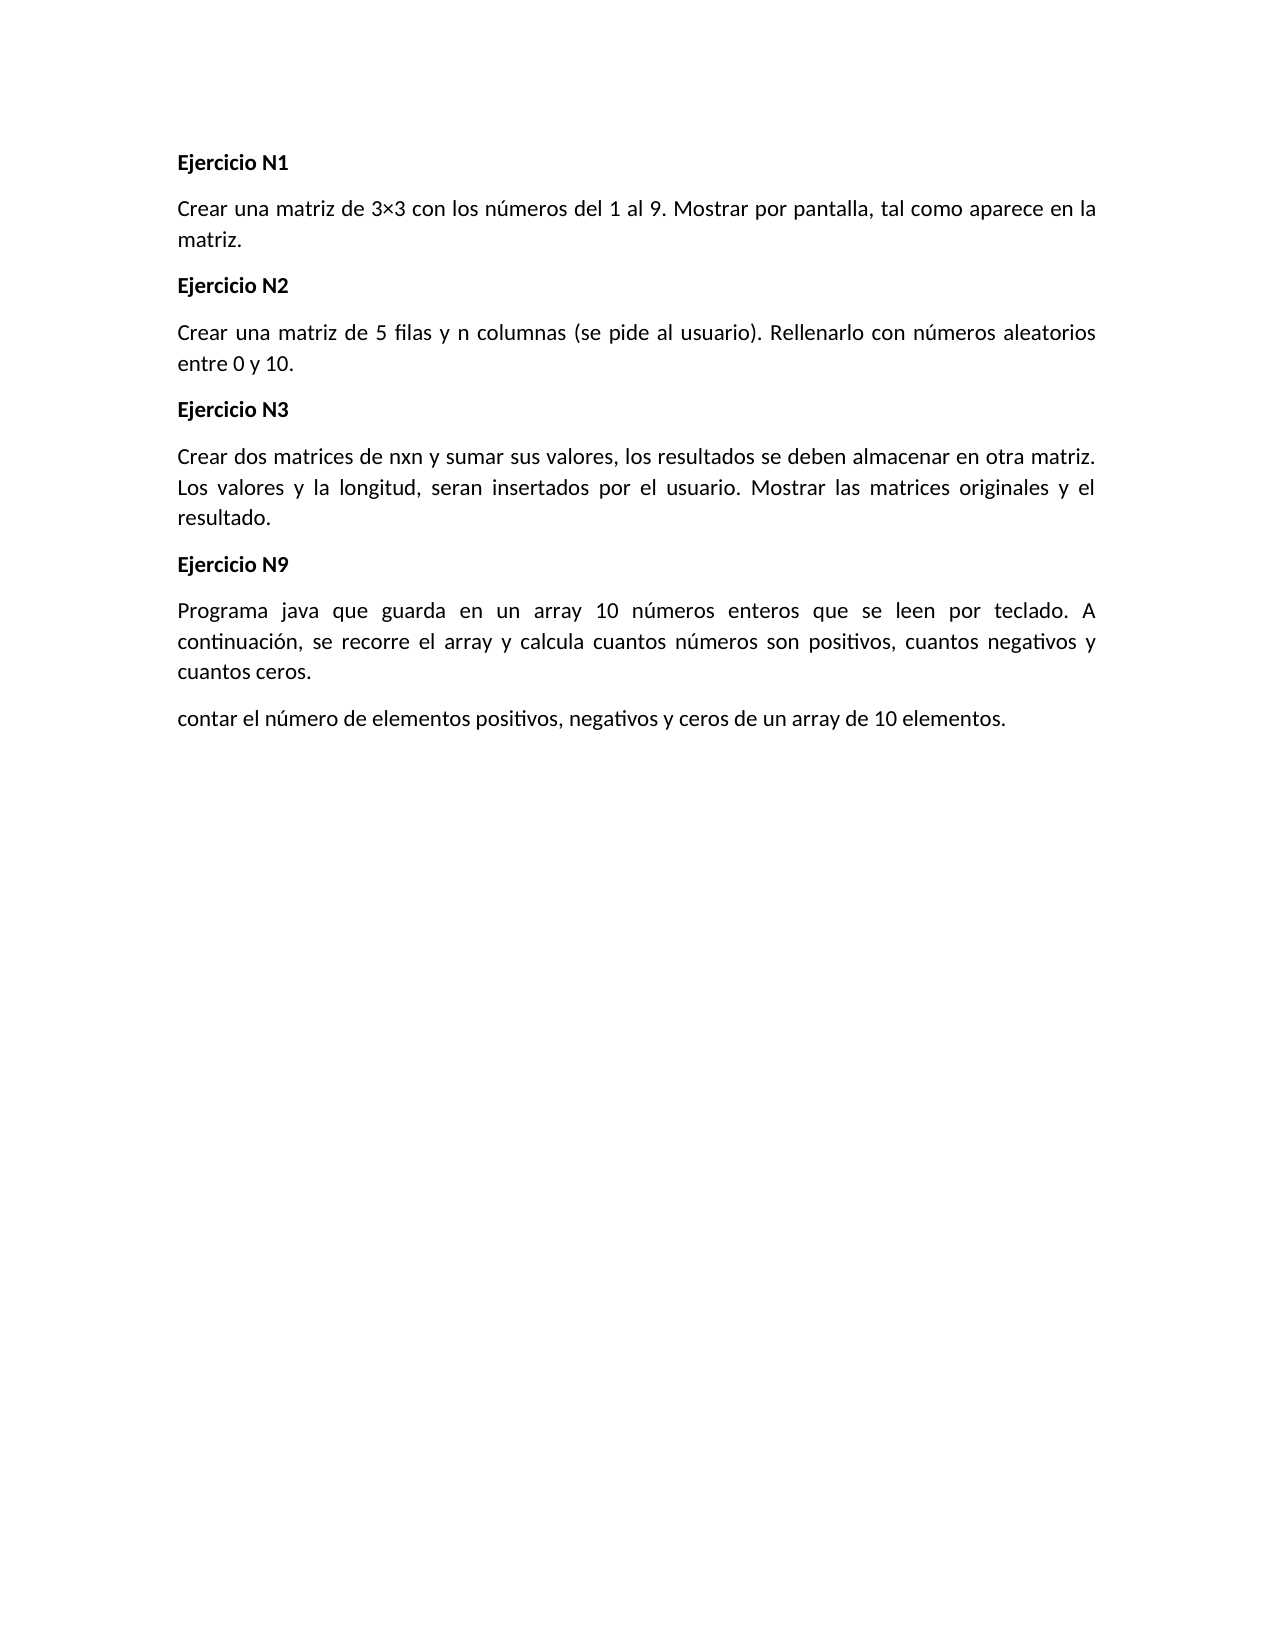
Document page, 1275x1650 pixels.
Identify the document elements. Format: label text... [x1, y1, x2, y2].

text Crear una matriz de 3×3 con los números del 1 al 9. Mostrar por pantalla, tal como aparece en la matriz. [177, 194, 1098, 253]
text Programa java que guarda en un array 10 números enteros que se leen por teclado. A continuación, se recorre el array y calcula cuantos números son positivos, cuantos negativos y cuantos ceros. [177, 597, 1098, 685]
text Crear una matriz de 5 filas y n columnas (se pide al usuario). Rellenarlo con números aleatorios entre 0 y 10. [177, 318, 1098, 377]
text Crear dos matrices de nxn y sumar sus valores, los resultados se deben almacenar en otra matriz. Los valores y la longitud, seran insertados por el usuario. Mostrar las matrices originales y el resultado. [177, 442, 1098, 531]
text Ejercicio N1 [177, 148, 1098, 176]
text Ejercicio N9 [177, 550, 1098, 578]
text contar el número de elementos positivos, negativos y ceros de un array de 10 elementos. [177, 704, 1098, 732]
text Ejercicio N2 [177, 272, 1098, 299]
text Ejercicio N3 [177, 396, 1098, 423]
